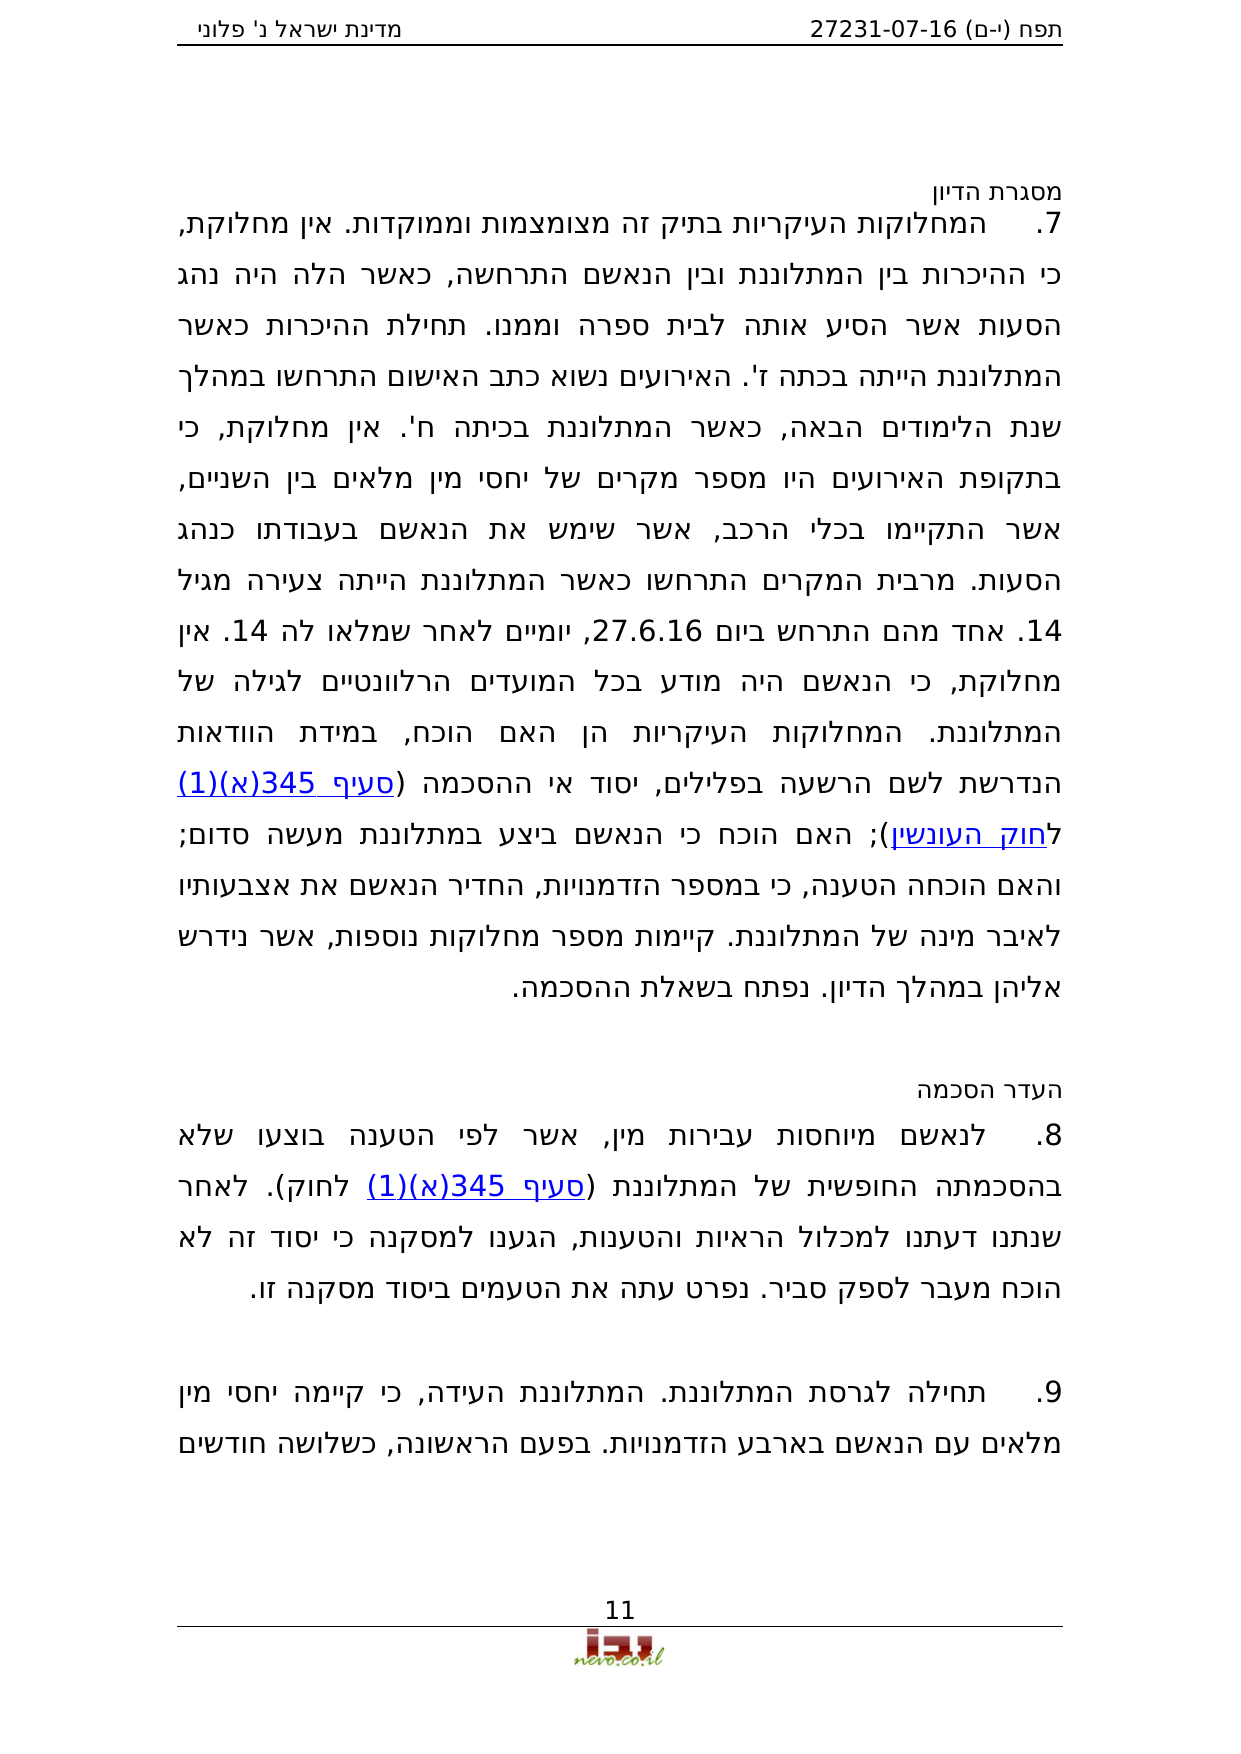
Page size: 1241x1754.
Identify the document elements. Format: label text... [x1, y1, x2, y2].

text העדר הסכמה [177, 1075, 1063, 1104]
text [177, 1376, 1063, 1461]
text 7. המחלוקות העיקריות בתיק זה מצומצמות וממוקדות. אין מחלוקת, כי ההיכרות בין המתלוננת ובין הנאשם התרחשה, כאשר הלה היה נהג הסעות אשר הסיע אותה לבית ספרה וממנו. תחילת ההיכרות כאשר המתלוננת הייתה בכתה ז'. האירועים נשוא כתב האישום התרחשו במהלך שנת הלימודים הבאה, כאשר המתלוננת בכיתה ח'. אין מחלוקת, כי בתקופת האירועים היו מספר מקרים של יחסי מין מלאים בין השניים, אשר התקיימו בכלי הרכב, אשר שימש את הנאשם בעבודתו כנהג הסעות. מרבית המקרים התרחשו כאשר המתלוננת הייתה צעירה מגיל 14. אחד מהם התרחש ביום 27.6.16, יומיים לאחר שמלאו לה 14. אין מחלוקת, כי הנאשם היה מודע בכל המועדים הרלוונטיים לגילה של המתלוננת. המחלוקות העיקריות הן האם הוכח, במידת הוודאות הנדרשת לשם הרשעה בפלילים, יסוד אי ההסכמה (סעיף 345(א)(1) לחוק העונשין); האם הוכח כי הנאשם ביצע במתלוננת מעשה סדום; והאם הוכחה הטענה, כי במספר הזדמנויות, החדיר הנאשם את אצבעותיו לאיבר מינה של המתלוננת. קיימות מספר מחלוקות נוספות, אשר נידרש אליהן במהלך הדיון. נפתח בשאלת ההסכמה. [177, 206, 1063, 1004]
text 8. לנאשם מיוחסות עבירות מין, אשר לפי הטענה בוצעו שלא בהסכמתה החופשית של המתלוננת (סעיף 345(א)(1) לחוק). לאחר שנתנו דעתנו למכלול הראיות והטענות, הגענו למסקנה כי יסוד זה לא הוכח מעבר לספק סביר. נפרט עתה את הטעמים ביסוד מסקנה זו. [177, 1118, 1063, 1305]
picture [574, 1628, 666, 1667]
text מסגרת הדיון [177, 177, 1063, 206]
